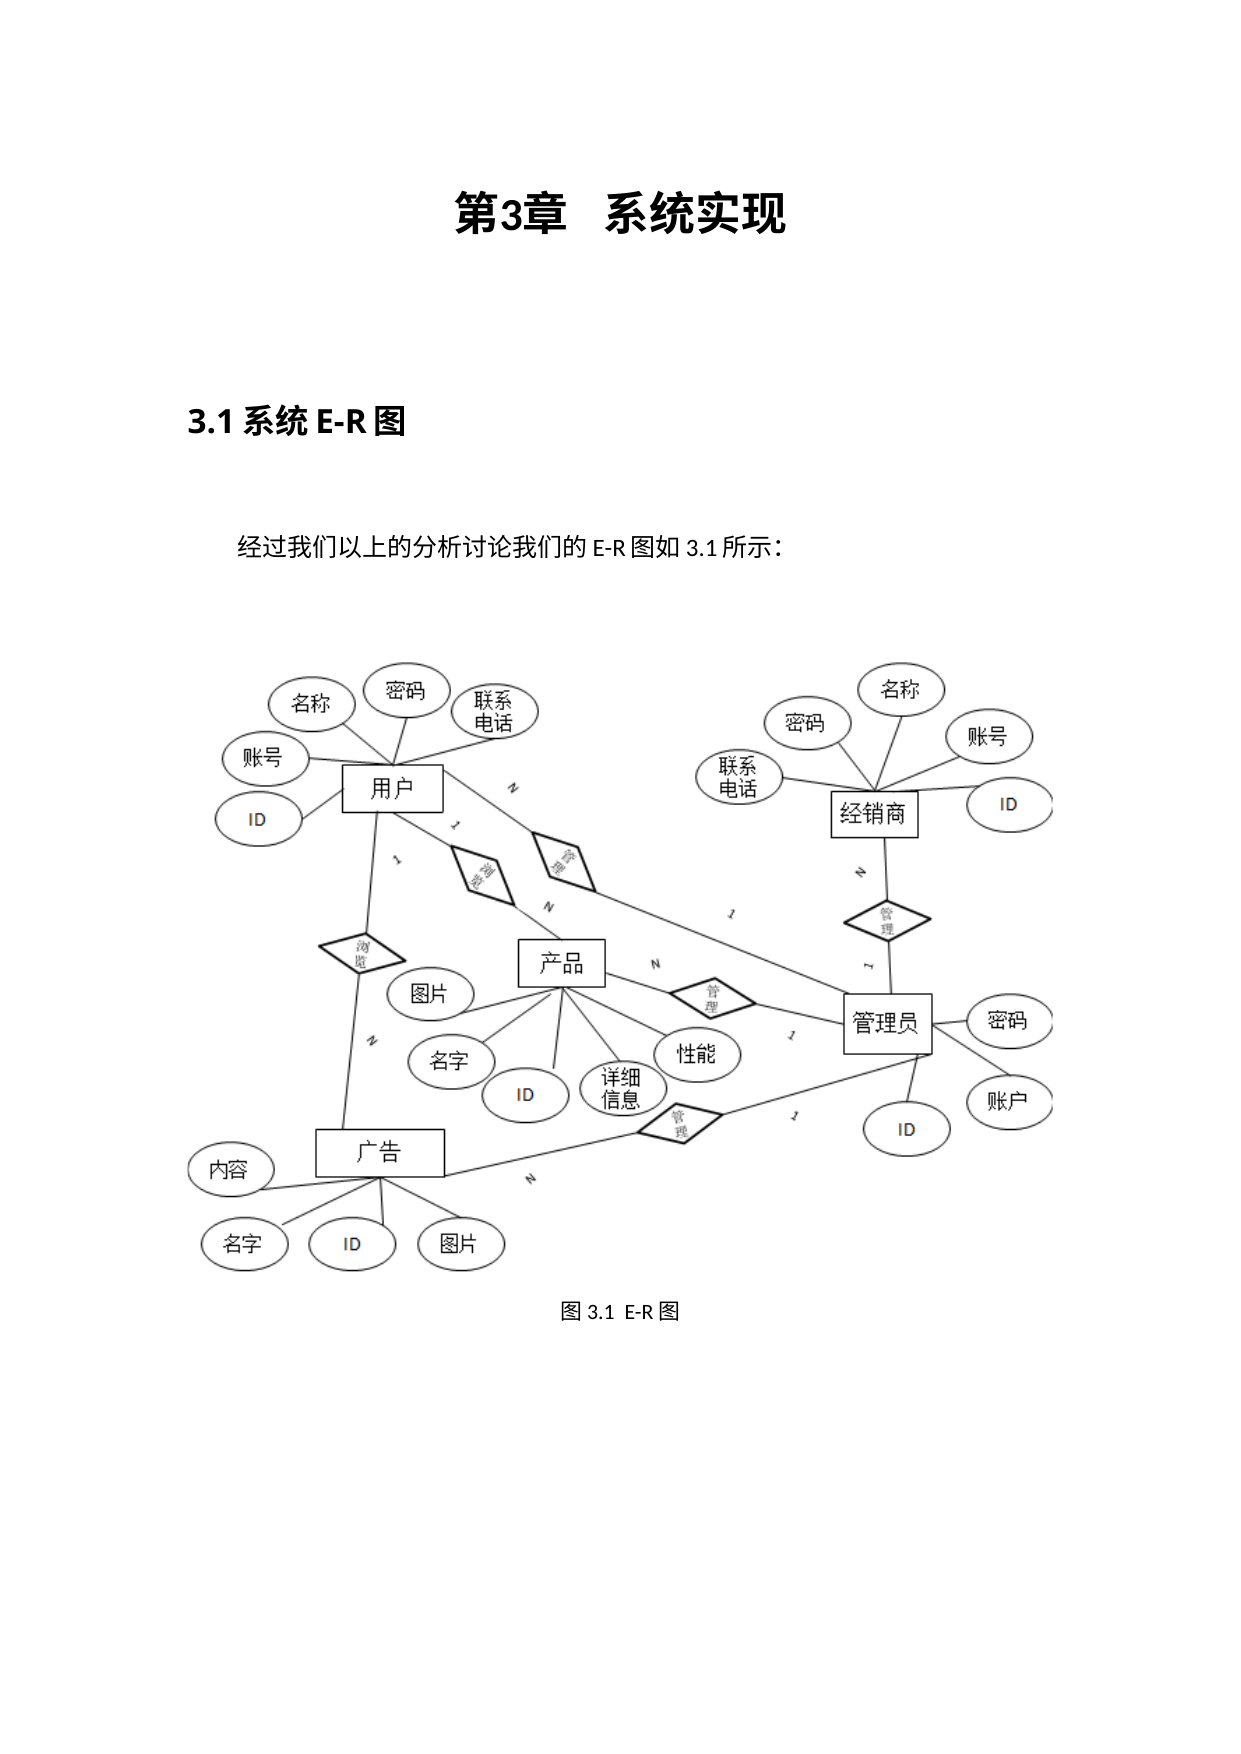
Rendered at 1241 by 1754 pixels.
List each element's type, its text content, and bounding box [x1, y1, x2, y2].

text 经过我们以上的分析讨论我们的E-R图如3.1所示： [187, 513, 1053, 578]
text 图3.1 E-R图 [187, 1293, 1053, 1326]
subtitle 3.1系统E-R图 [187, 387, 1053, 452]
picture [187, 643, 1053, 1291]
subtitle 系统实现 [187, 162, 1053, 259]
